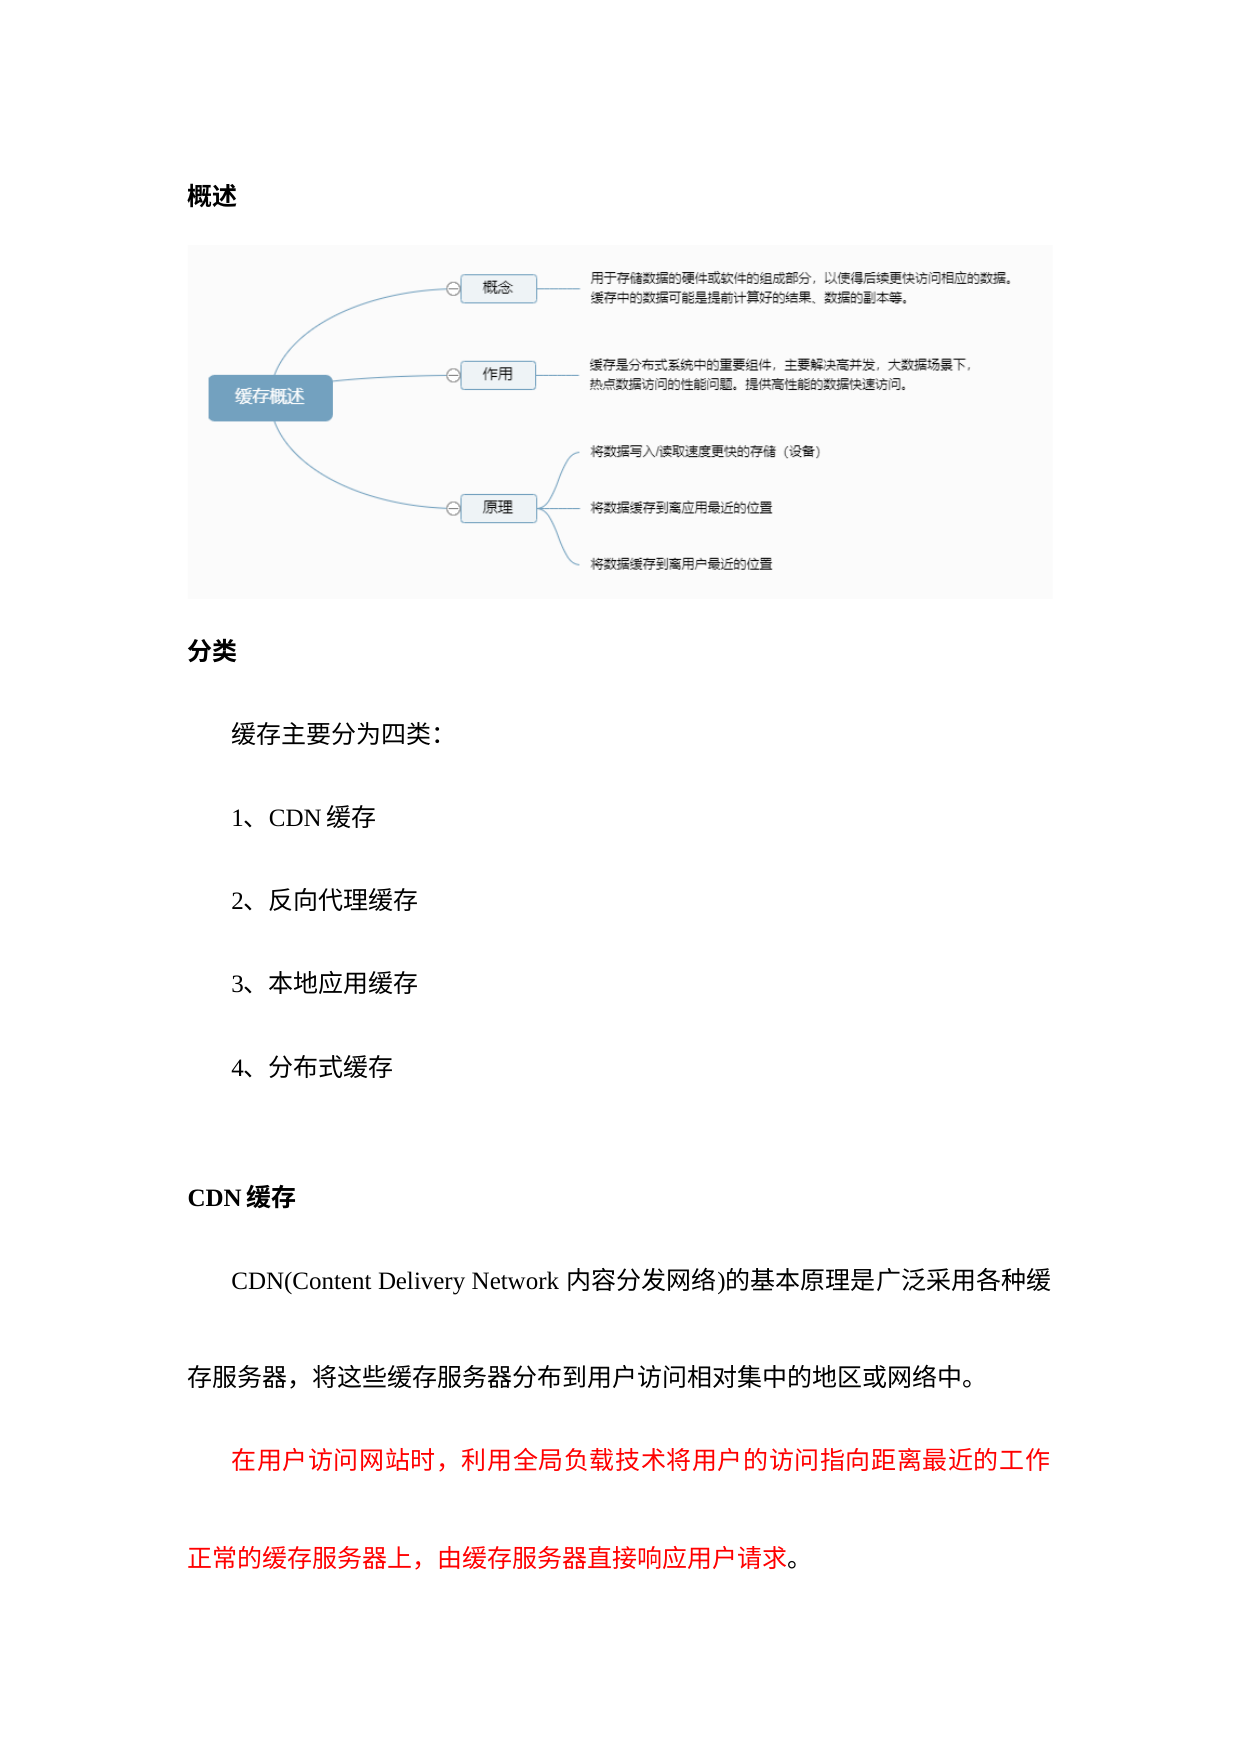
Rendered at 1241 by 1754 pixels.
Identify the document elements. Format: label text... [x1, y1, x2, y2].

list CDN(Content Delivery Network 内容分发网络)的基本原理是广泛采用各种缓存服务器，将这些缓存服务器分布到用户访问相对集中的地区或网络中。 [187, 1246, 1053, 1408]
picture [187, 245, 1053, 599]
list 在用户访问网站时，利用全局负载技术将用户的访问指向距离最近的工作正常的缓存服务器上，由缓存服务器直接响应用户请求。 [187, 1426, 1053, 1589]
subtitle CDN缓存 [187, 1163, 1053, 1228]
subtitle 概述 [187, 162, 1053, 227]
list 反向代理缓存 [187, 866, 1053, 931]
subtitle 分类 [187, 617, 1053, 682]
list CDN缓存 [187, 783, 1053, 848]
list 分布式缓存 [187, 1033, 1053, 1098]
text 缓存主要分为四类： [187, 700, 1053, 765]
list 本地应用缓存 [187, 949, 1053, 1014]
